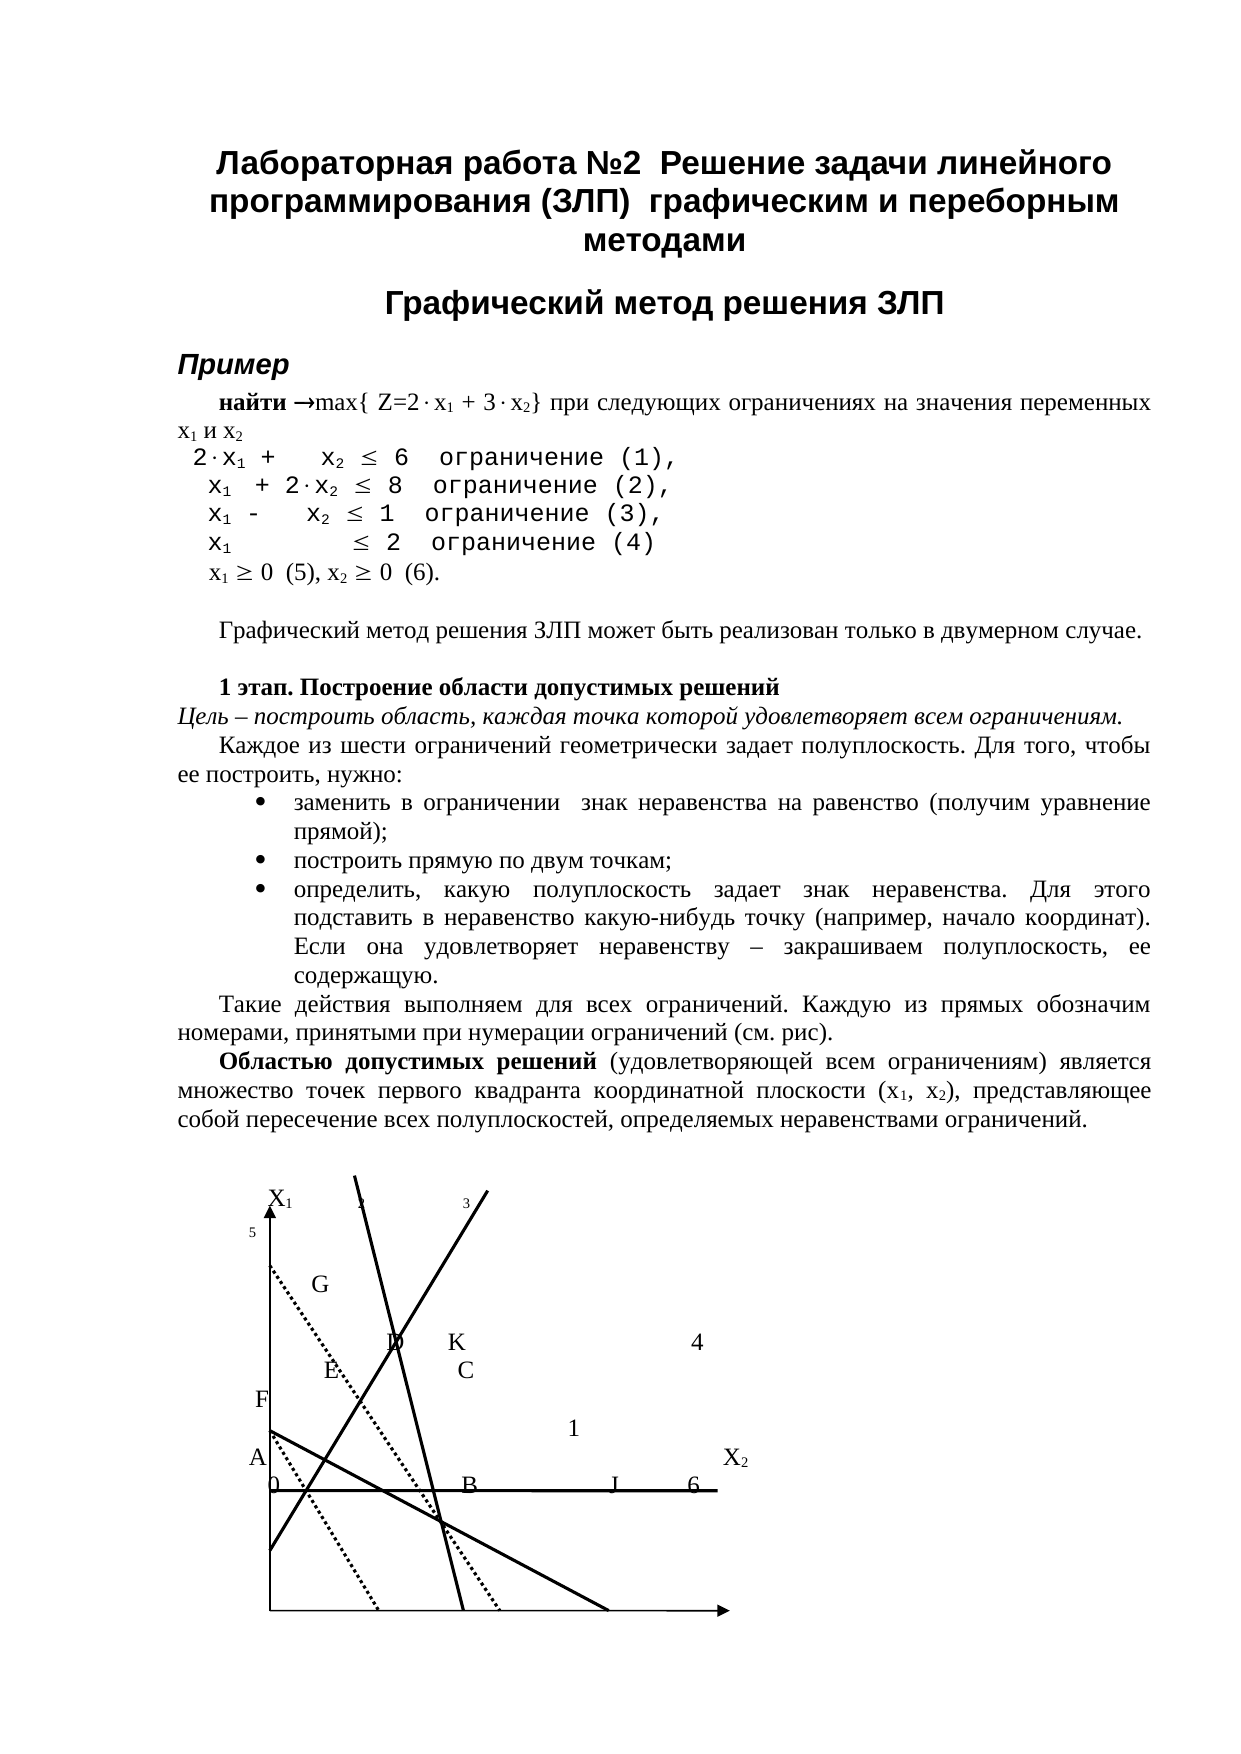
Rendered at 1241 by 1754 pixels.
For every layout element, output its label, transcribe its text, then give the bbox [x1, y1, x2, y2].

text Каждое из шести ограничений геометрически задает полуплоскость. Для того, чтобы ее построить, нужно: [177, 730, 1152, 787]
text x1  0 (5), x2  0 (6). [177, 557, 1152, 586]
list построить прямую по двум точкам; [256, 845, 1152, 874]
text x1 - x2  1 ограничение (3), [177, 501, 1152, 529]
text x1  2 ограничение (4) [177, 529, 1152, 557]
text Такие действия выполняем для всех ограничений. Каждую из прямых обозначим номерами, принятыми при нумерации ограничений (см. рис). [177, 989, 1152, 1046]
list определить, какую полуплоскость задает знак неравенства. Для этого подставить в неравенство какую-нибудь точку (например, начало координат). Если она удовлетворяет неравенству – закрашиваем полуплоскость, ее содержащую. [256, 874, 1152, 989]
text Графический метод решения ЗЛП может быть реализован только в двумерном случае. [177, 615, 1152, 644]
text 2x1 + x2  6 ограничение (1), [177, 444, 1152, 472]
list заменить в ограничении знак неравенства на равенство (получим уравнение прямой); [256, 787, 1152, 845]
text Областью допустимых решений (удовлетворяющей всем ограничениям) является множество точек первого квадранта координатной плоскости (x1, x2), представляющее собой пересечение всех полуплоскостей, определяемых неравенствами ограничений. [177, 1046, 1152, 1132]
text найти max{ Z=2x1 + 3x2} при следующих ограничениях на значения переменных x1 и x2 [177, 387, 1152, 444]
text x1 + 2x2  8 ограничение (2), [177, 472, 1152, 501]
subtitle Пример [177, 347, 1152, 380]
text 1 этап. Построение области допустимых решений [177, 672, 1152, 701]
text Цель – построить область, каждая точка которой удовлетворяет всем ограничениям. [177, 701, 1152, 730]
subtitle Лабораторная работа №2 Решение задачи линейного программирования (ЗЛП) графическим и переборным методами [177, 143, 1152, 258]
subtitle Графический метод решения ЗЛП [177, 283, 1152, 322]
